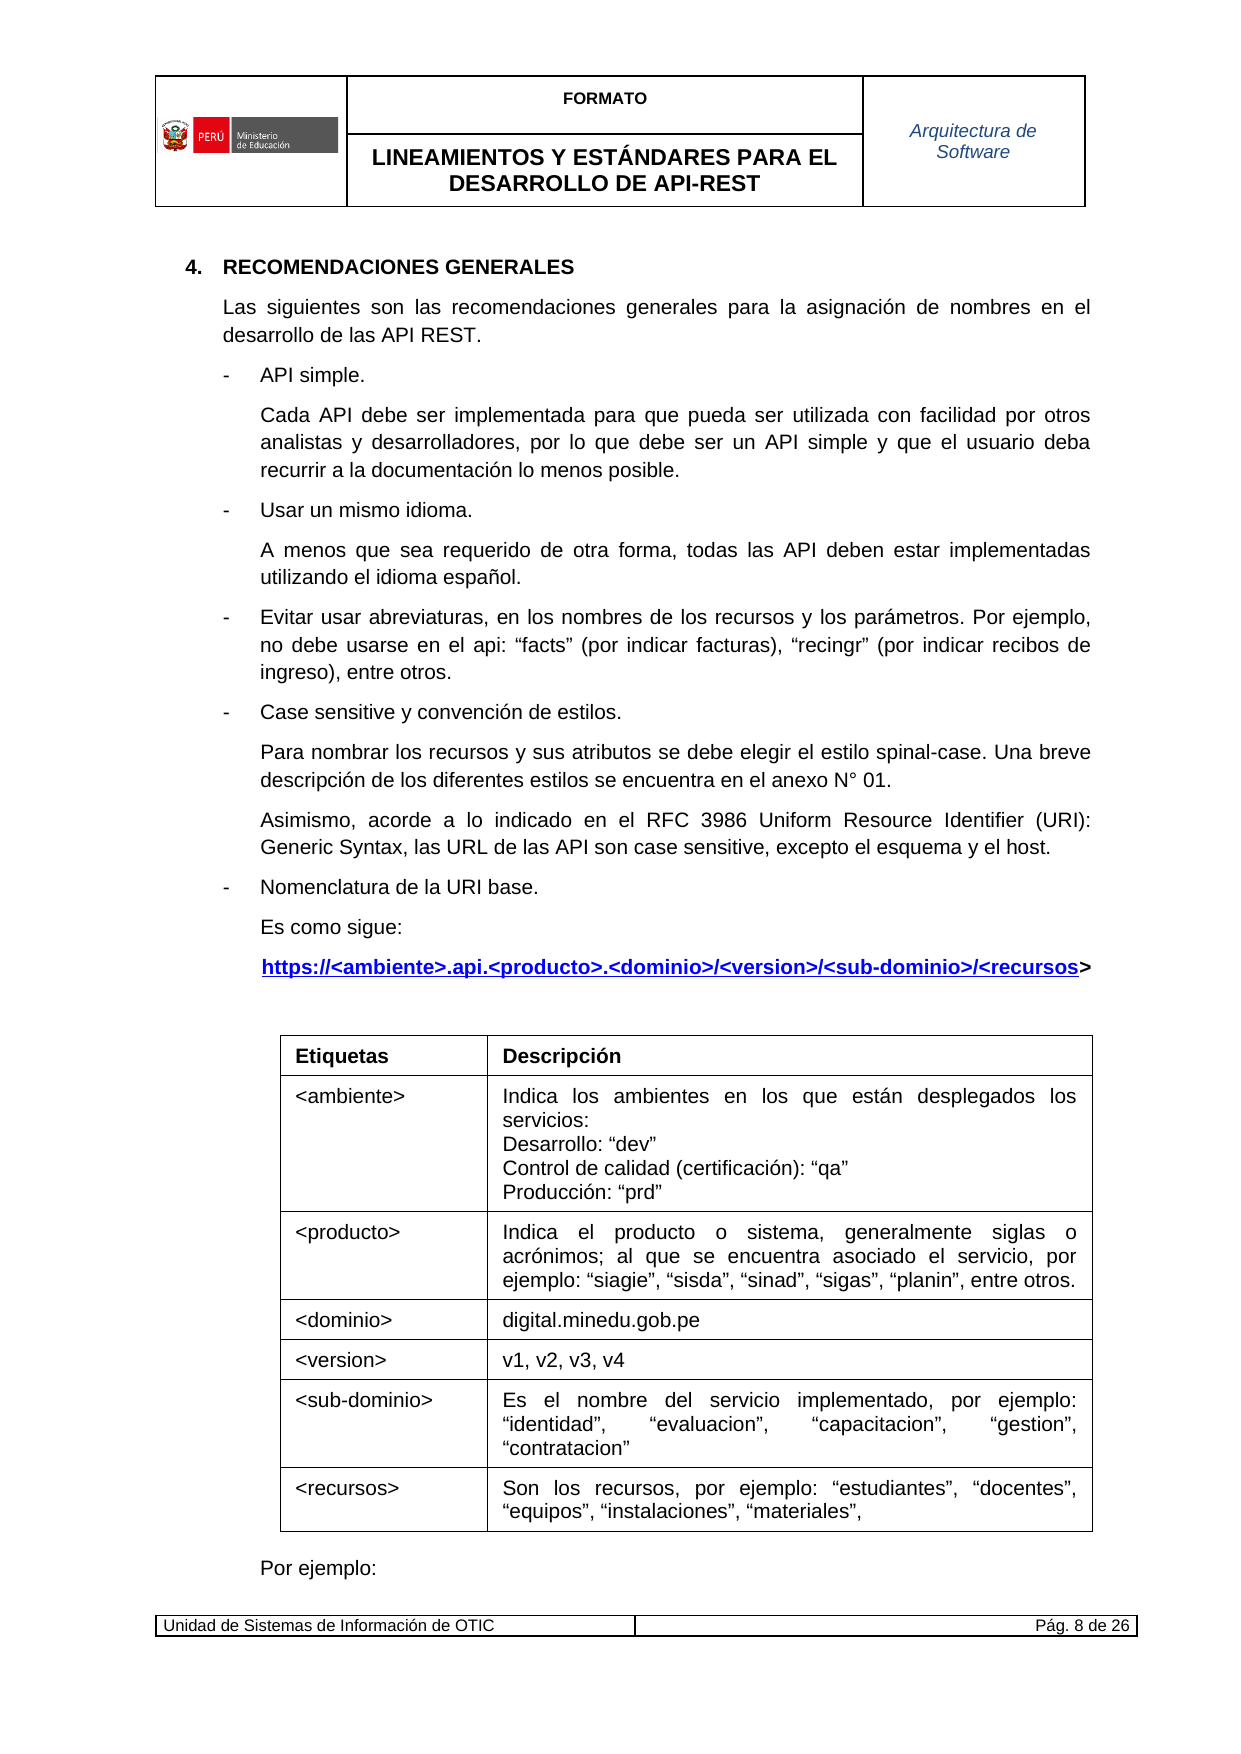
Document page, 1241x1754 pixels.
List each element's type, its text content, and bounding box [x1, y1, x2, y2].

text Cada API debe ser implementada para que pueda ser utilizada con facilidad por otros analistas y desarrolladores, por lo que debe ser un API simple y que el usuario deba recurrir a la documentación lo menos posible. [260, 403, 1092, 482]
list Usar un mismo idioma. [223, 498, 1092, 522]
list API simple. [223, 363, 1092, 387]
table_cell <producto> [281, 1212, 487, 1299]
table_header Descripción [488, 1036, 1092, 1075]
list Evitar usar abreviaturas, en los nombres de los recursos y los parámetros. Por ejemplo, no debe usarse en el api: “facts” (por indicar facturas), “recingr” (por indicar recibos de ingreso), entre otros. [223, 605, 1092, 684]
text Para nombrar los recursos y sus atributos se debe elegir el estilo spinal-case. Una breve descripción de los diferentes estilos se encuentra en el anexo N° 01. [260, 740, 1092, 792]
table_cell Son los recursos, por ejemplo: “estudiantes”, “docentes”, “equipos”, “instalaciones”, “materiales”, [488, 1468, 1092, 1531]
table_cell v1, v2, v3, v4 [488, 1340, 1092, 1379]
subtitle RECOMENDACIONES GENERALES [185, 255, 1092, 279]
table_cell <dominio> [281, 1300, 487, 1339]
picture [156, 114, 338, 153]
list Nomenclatura de la URI base. [223, 875, 1092, 899]
table_cell <ambiente> [281, 1076, 487, 1211]
table_cell <recursos> [281, 1468, 487, 1531]
list Case sensitive y convención de estilos. [223, 700, 1092, 724]
text Asimismo, acorde a lo indicado en el RFC 3986 Uniform Resource Identifier (URI): Generic Syntax, las URL de las API son case sensitive, excepto el esquema y el host. [260, 808, 1092, 859]
table_cell Indica el producto o sistema, generalmente siglas o acrónimos; al que se encuentra asociado el servicio, por ejemplo: “siagie”, “sisda”, “sinad”, “sigas”, “planin”, entre otros. [488, 1212, 1092, 1299]
table_cell Indica los ambientes en los que están desplegados los servicios: Desarrollo: “dev” Control de calidad (certificación): “qa” Producción: “prd” [488, 1076, 1092, 1211]
text A menos que sea requerido de otra forma, todas las API deben estar implementadas utilizando el idioma español. [260, 538, 1092, 589]
table_cell <version> [281, 1340, 487, 1379]
table_cell <sub-dominio> [281, 1380, 487, 1467]
text Es como sigue: [260, 915, 1092, 939]
table_cell digital.minedu.gob.pe [488, 1300, 1092, 1339]
table_header Etiquetas [281, 1036, 487, 1075]
table_cell Es el nombre del servicio implementado, por ejemplo: “identidad”, “evaluacion”, “capacitacion”, “gestion”, “contratacion” [488, 1380, 1092, 1467]
text Por ejemplo: [260, 1556, 1092, 1580]
text Las siguientes son las recomendaciones generales para la asignación de nombres en el desarrollo de las API REST. [223, 295, 1092, 347]
text https://<ambiente>.api.<producto>.<dominio>/<version>/<sub-dominio>/<recursos> [260, 955, 1092, 979]
